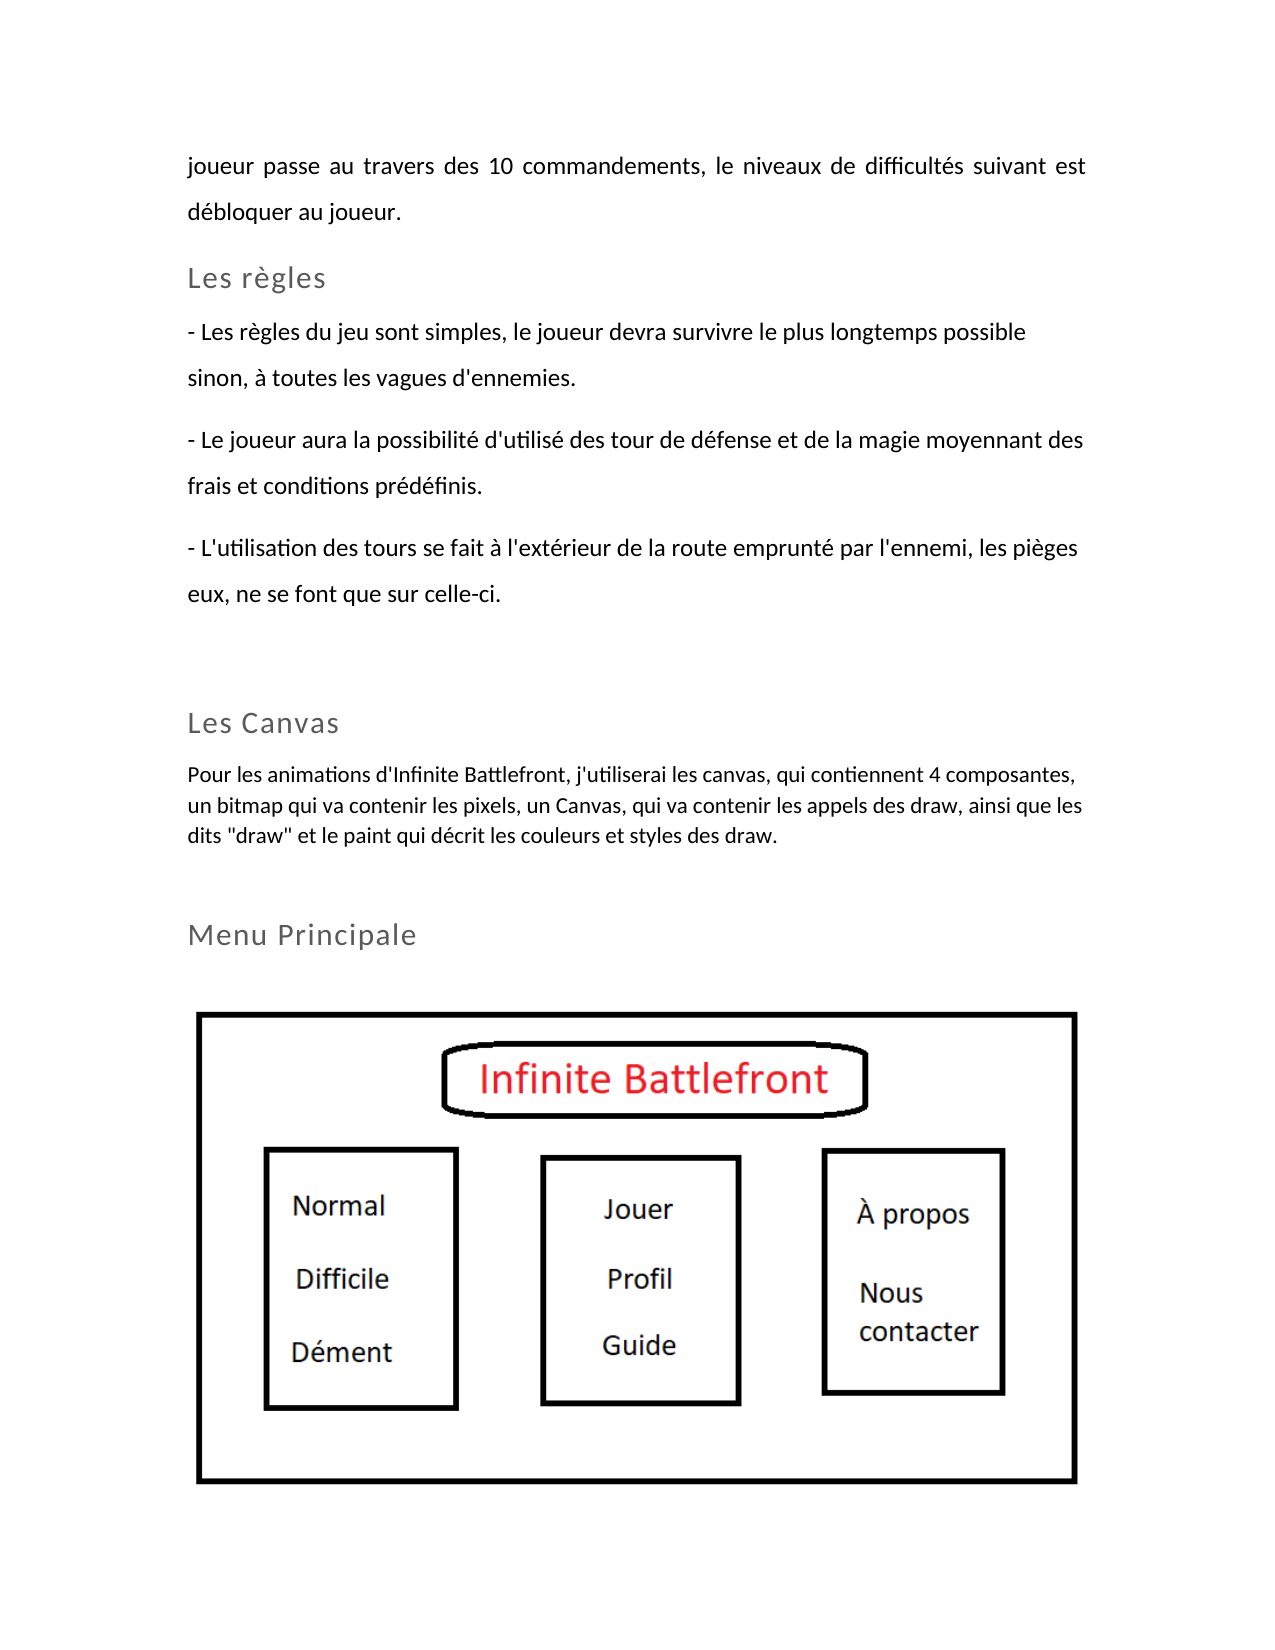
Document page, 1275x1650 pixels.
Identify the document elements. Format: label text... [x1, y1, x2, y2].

subtitle Menu Principale [187, 915, 1087, 953]
text Pour les animations d'Infinite Battlefront, j'utiliserai les canvas, qui contiennent 4 composantes, un bitmap qui va contenir les pixels, un Canvas, qui va contenir les appels des draw, ainsi que les dits "draw" et le paint qui décrit les couleurs et styles des draw. [187, 761, 1087, 849]
subtitle Les règles [187, 258, 1087, 296]
subtitle Les Canvas [187, 703, 1087, 741]
text - Le joueur aura la possibilité d'utilisé des tour de défense et de la magie moyennant des frais et conditions prédéfinis. [187, 424, 1087, 500]
text - Les règles du jeu sont simples, le joueur devra survivre le plus longtemps possible sinon, à toutes les vagues d'ennemies. [187, 316, 1087, 392]
text - L'utilisation des tours se fait à l'extérieur de la route emprunté par l'ennemi, les pièges eux, ne se font que sur celle-ci. [187, 532, 1087, 608]
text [187, 150, 1087, 226]
picture [187, 998, 1084, 1529]
